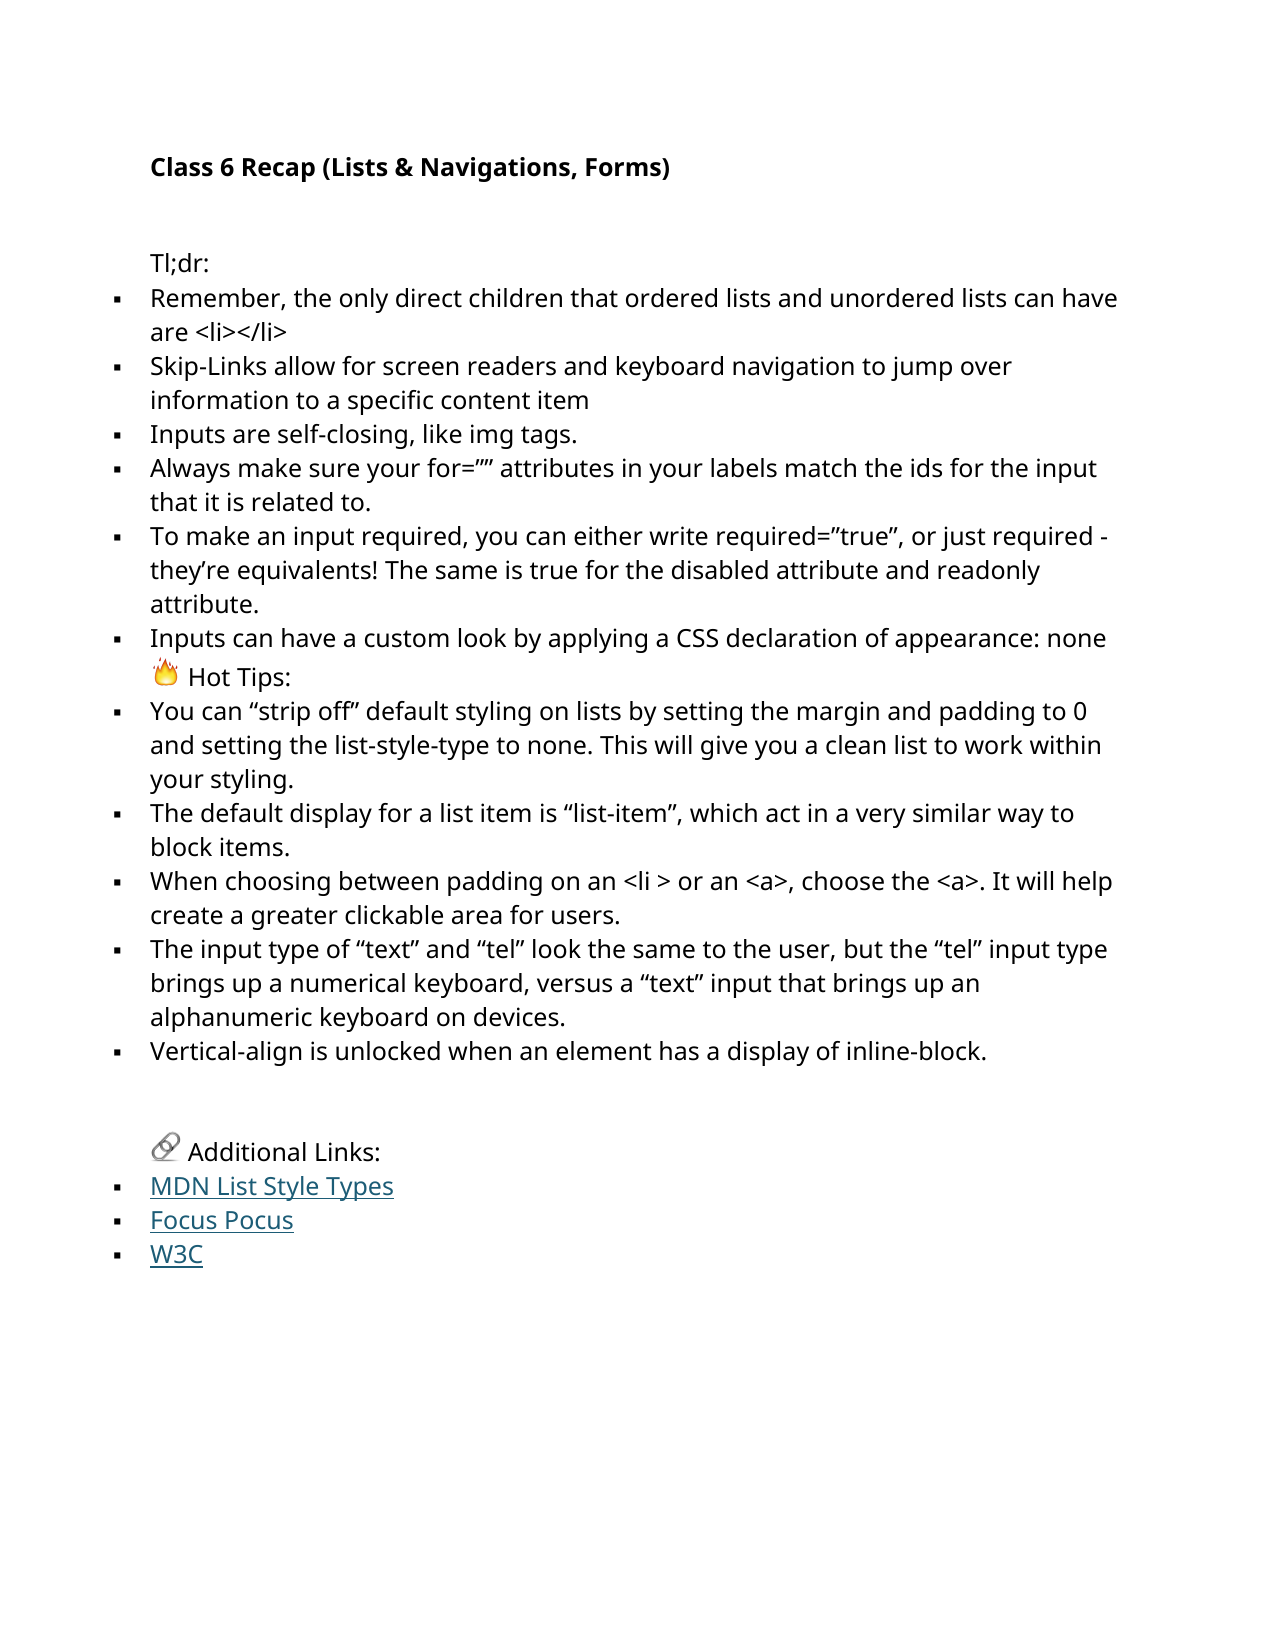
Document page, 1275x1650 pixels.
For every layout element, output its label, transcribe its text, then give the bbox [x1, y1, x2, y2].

text Additional Links: [150, 1130, 1125, 1169]
list MDN List Style Types [112, 1169, 1125, 1203]
picture [150, 655, 182, 687]
picture [150, 1130, 182, 1162]
text Hot Tips: [150, 655, 1125, 693]
list The input type of “text” and “tel” look the same to the user, but the “tel” input type brings up a numerical keyboard, versus a “text” input that brings up an alphanumeric keyboard on devices. [112, 932, 1125, 1034]
list Inputs are self-closing, like img tags. [112, 416, 1125, 451]
list Always make sure your for=”” attributes in your labels match the ids for the input that it is related to. [112, 451, 1125, 519]
list You can “strip off” default styling on lists by setting the margin and padding to 0 and setting the list-style-type to none. This will give you a clean list to work within your styling. [112, 693, 1125, 796]
list When choosing between padding on an <li > or an <a>, choose the <a>. It will help create a greater clickable area for users. [112, 864, 1125, 932]
list The default display for a list item is “list-item”, which act in a very similar way to block items. [112, 796, 1125, 864]
list Skip-Links allow for screen readers and keyboard navigation to jump over information to a specific content item [112, 348, 1125, 416]
list Remember, the only direct children that ordered lists and unordered lists can have are <li></li> [112, 280, 1125, 348]
list Vertical-align is unlocked when an element has a display of inline-block. [112, 1034, 1125, 1068]
text Tl;dr: [150, 246, 1125, 280]
list Focus Pocus [112, 1203, 1125, 1237]
list W3C [112, 1237, 1125, 1271]
list Inputs can have a custom look by applying a CSS declaration of appearance: none [112, 621, 1125, 655]
list To make an input required, you can either write required=”true”, or just required - they’re equivalents! The same is true for the disabled attribute and readonly attribute. [112, 519, 1125, 621]
text Class 6 Recap (Lists & Navigations, Forms) [150, 150, 1125, 184]
